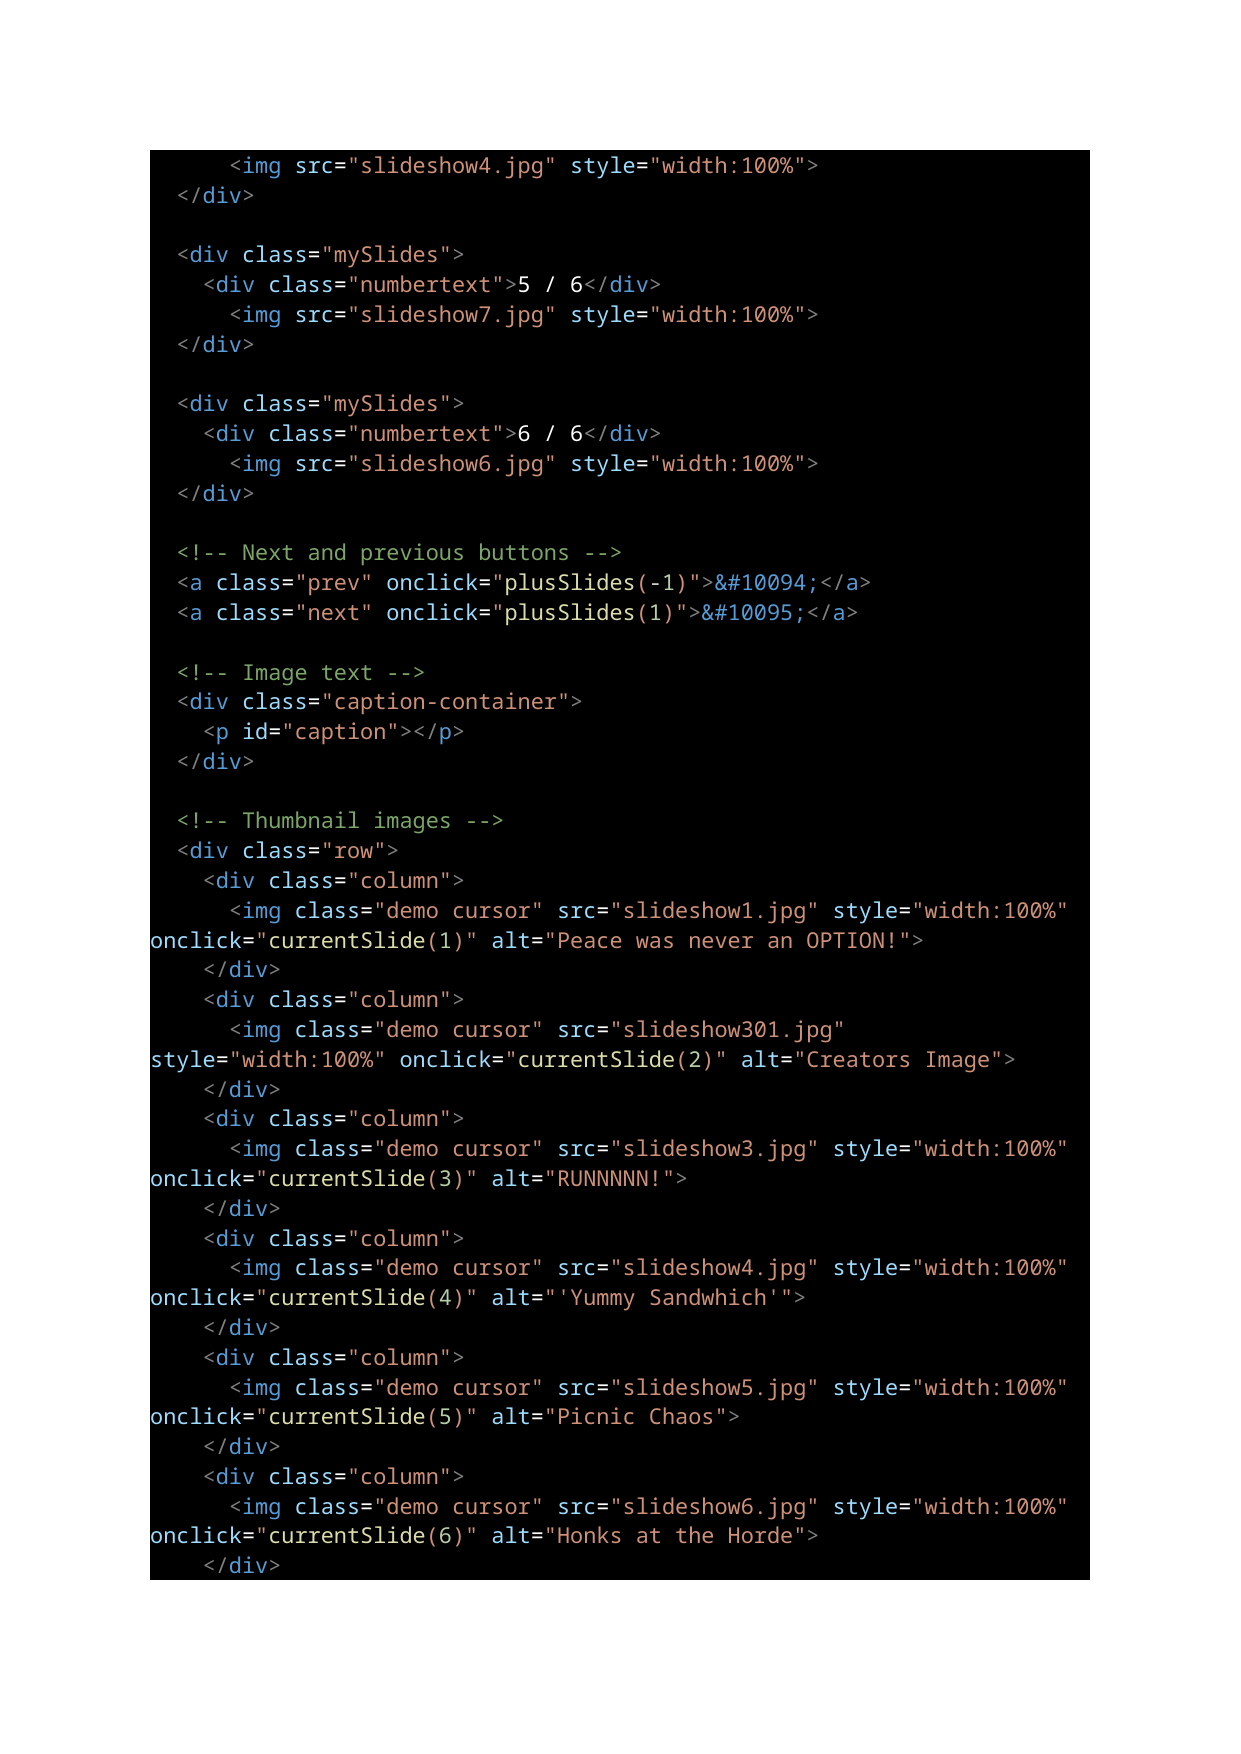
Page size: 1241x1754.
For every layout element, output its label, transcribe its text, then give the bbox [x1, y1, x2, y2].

text </div> [150, 1550, 1090, 1580]
text <img class="demo cursor" src="slideshow301.jpg" style="width:100%" onclick="currentSlide(2)" alt="Creators Image"> [150, 1014, 1090, 1073]
text </div> [150, 478, 1090, 507]
text </div> [150, 746, 1090, 776]
text <img class="demo cursor" src="slideshow4.jpg" style="width:100%" onclick="currentSlide(4)" alt="'Yummy Sandwhich'"> [150, 1252, 1090, 1312]
text </div> [150, 1431, 1090, 1461]
text </div> [150, 1073, 1090, 1103]
text <!-- Image text --> [150, 656, 1090, 686]
text </div> [150, 329, 1090, 358]
text <div class="row"> [150, 835, 1090, 865]
text <!-- Next and previous buttons --> [150, 537, 1090, 567]
text </div> [150, 1312, 1090, 1342]
text <div class="column"> [150, 1222, 1090, 1252]
text </div> [150, 954, 1090, 984]
text <div class="column"> [150, 865, 1090, 895]
text <!-- Thumbnail images --> [150, 805, 1090, 835]
text <img src="slideshow4.jpg" style="width:100%"> [150, 150, 1090, 180]
text <div class="column"> [150, 1342, 1090, 1371]
text <p id="caption"></p> [150, 716, 1090, 746]
text <img class="demo cursor" src="slideshow5.jpg" style="width:100%" onclick="currentSlide(5)" alt="Picnic Chaos"> [150, 1371, 1090, 1431]
text <div class="mySlides"> [150, 388, 1090, 418]
text <div class="column"> [150, 984, 1090, 1014]
text </div> [150, 180, 1090, 209]
text <img class="demo cursor" src="slideshow3.jpg" style="width:100%" onclick="currentSlide(3)" alt="RUNNNNN!"> [150, 1133, 1090, 1193]
text <img class="demo cursor" src="slideshow1.jpg" style="width:100%" onclick="currentSlide(1)" alt="Peace was never an OPTION!"> [150, 895, 1090, 954]
text </div> [150, 1193, 1090, 1222]
text <div class="column"> [150, 1461, 1090, 1491]
text <div class="mySlides"> [150, 239, 1090, 269]
text <img class="demo cursor" src="slideshow6.jpg" style="width:100%" onclick="currentSlide(6)" alt="Honks at the Horde"> [150, 1491, 1090, 1550]
text <img src="slideshow7.jpg" style="width:100%"> [150, 299, 1090, 329]
text <div class="caption-container"> [150, 686, 1090, 716]
text <img src="slideshow6.jpg" style="width:100%"> [150, 448, 1090, 478]
text <a class="next" onclick="plusSlides(1)">&#10095;</a> [150, 597, 1090, 627]
text <div class="column"> [150, 1103, 1090, 1133]
text <a class="prev" onclick="plusSlides(-1)">&#10094;</a> [150, 567, 1090, 597]
text <div class="numbertext">6 / 6</div> [150, 418, 1090, 448]
text <div class="numbertext">5 / 6</div> [150, 269, 1090, 299]
